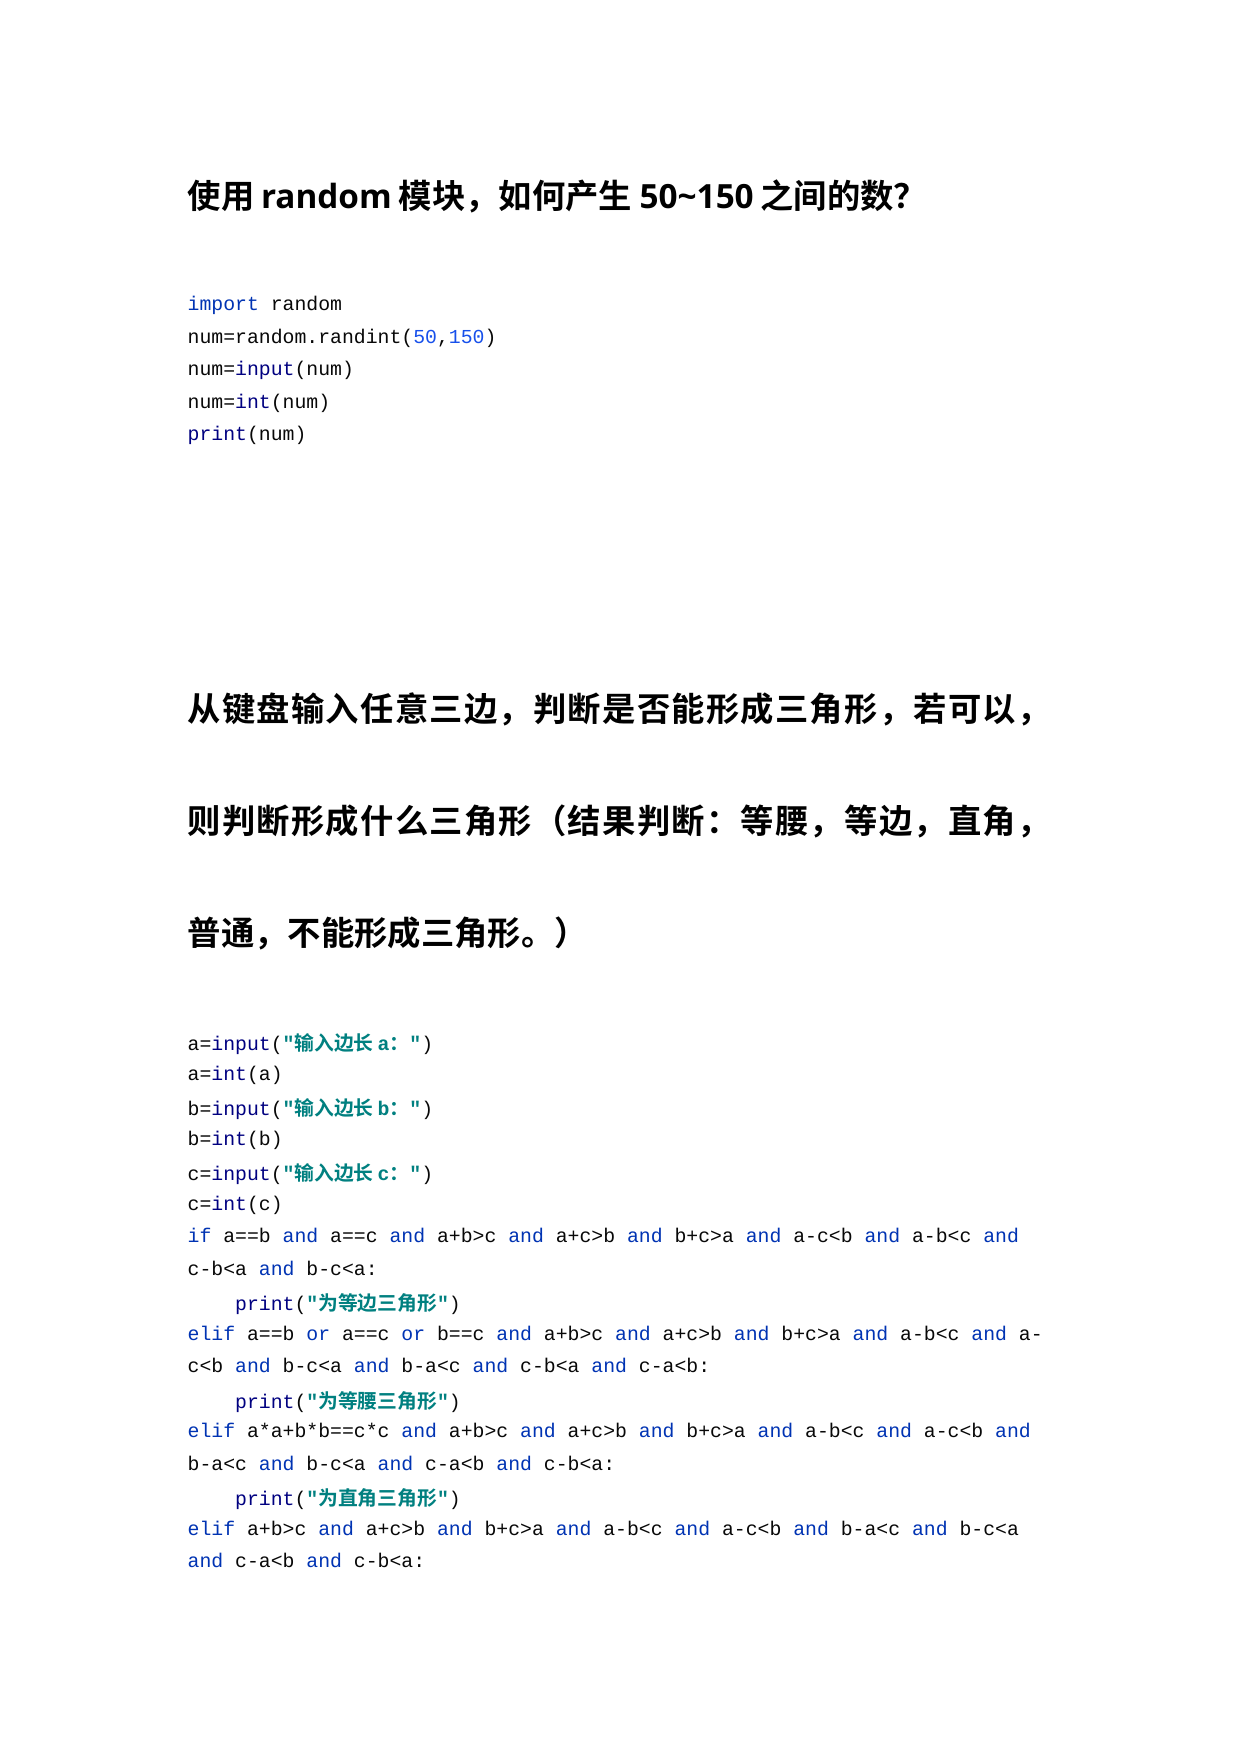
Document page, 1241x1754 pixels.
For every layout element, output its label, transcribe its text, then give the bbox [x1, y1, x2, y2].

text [187, 1026, 1053, 1578]
text import random num=random.randint(50,150) num=input(num) num=int(num) print(num) [187, 289, 1053, 452]
subtitle 从键盘输入任意三边，判断是否能形成三角形，若可以，则判断形成什么三角形（结果判断：等腰，等边，直角，普通，不能形成三角形。） [187, 674, 1053, 964]
subtitle 使用random模块，如何产生 50~150之间的数？ [187, 162, 1053, 227]
